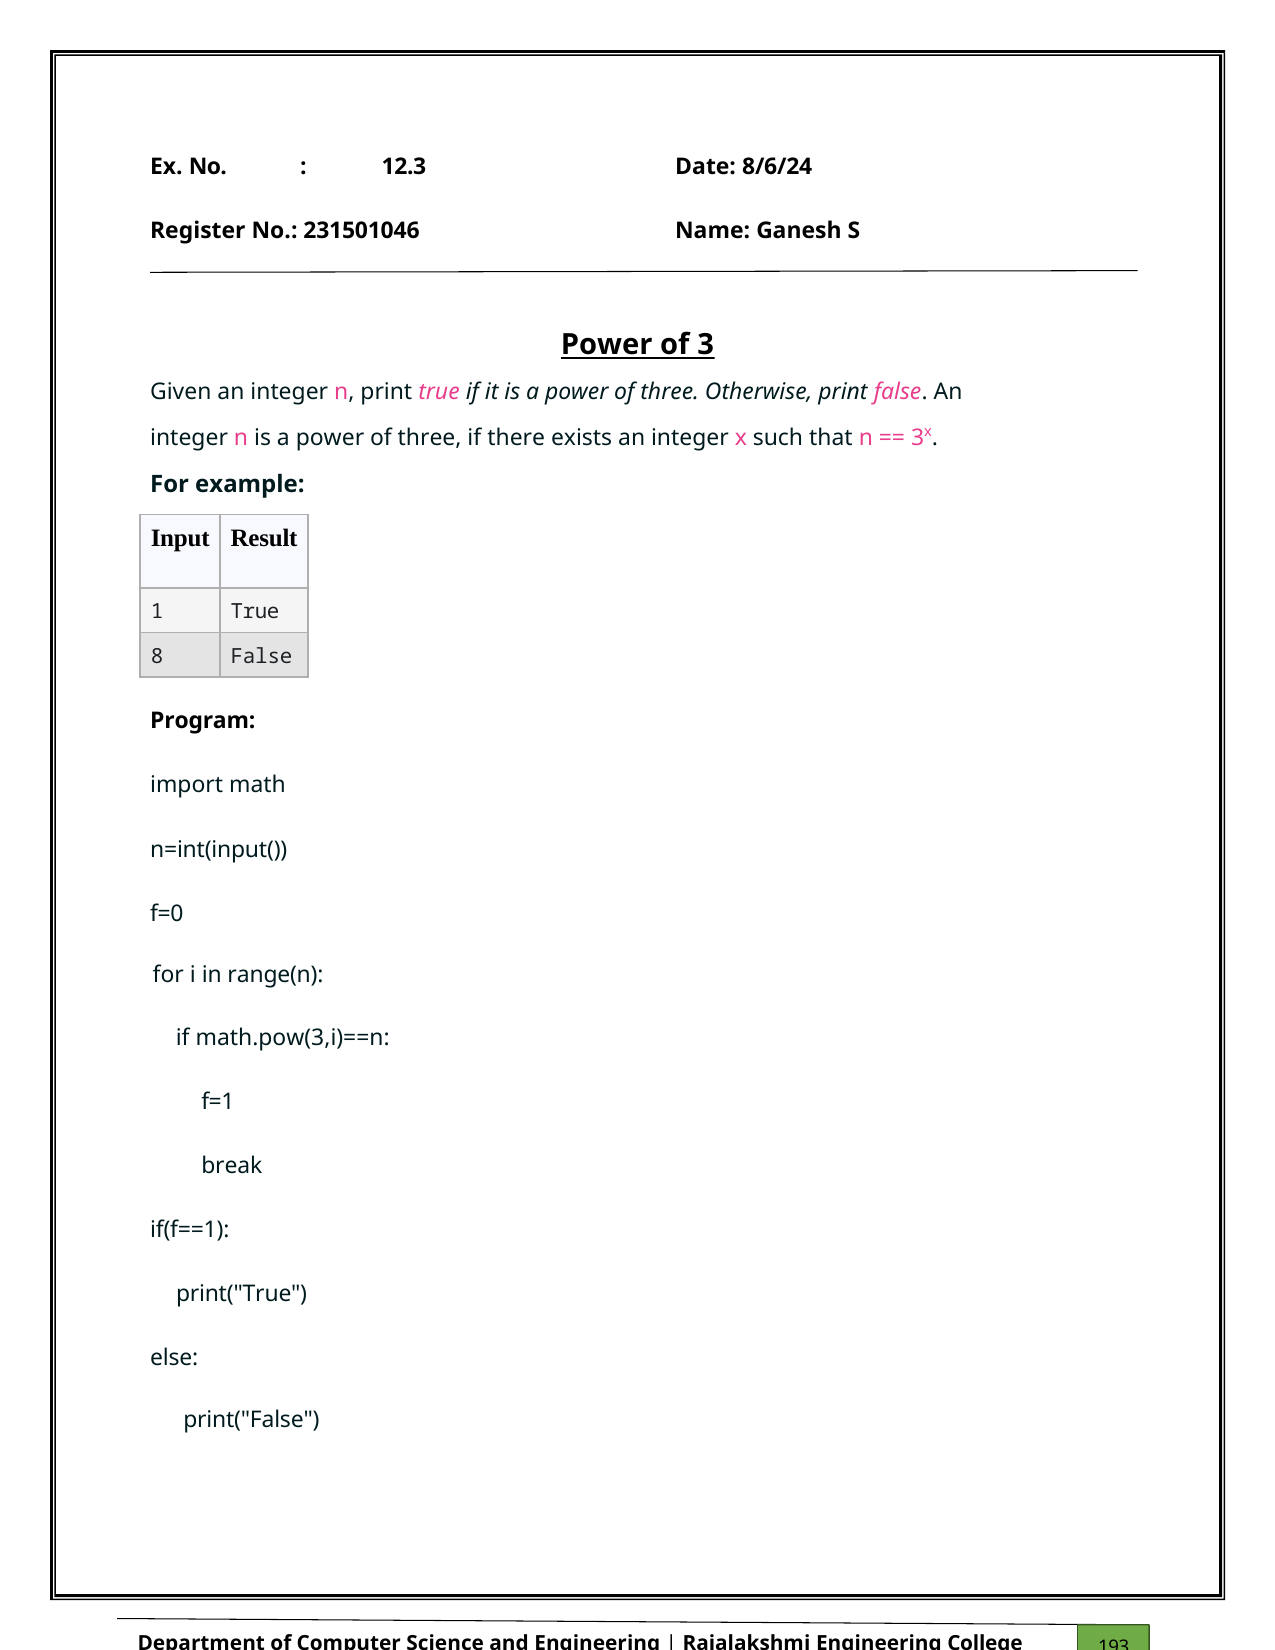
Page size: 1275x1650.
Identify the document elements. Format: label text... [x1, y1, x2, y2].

table_cell 1 [141, 589, 219, 632]
text break if(f==1): [150, 1149, 263, 1244]
table_header Input [141, 515, 219, 587]
table_cell 8 [141, 633, 219, 676]
text print("True") else: [150, 1277, 354, 1372]
text Register No.: 231501046 Name: Ganesh S [150, 214, 1137, 245]
text Ex. No. : 12.3 Date: 8/6/24 [150, 150, 1137, 181]
text print("False") [127, 1405, 319, 1432]
table_cell True [221, 589, 307, 632]
text if math.pow(3,i)==n: f=1 [176, 1021, 392, 1116]
text Given an integer n, print true if it is a power of three. Otherwise, print false. An integer n is a power of three, if there exists an integer x such that n == 3x. For example: [150, 375, 979, 499]
table_cell False [221, 633, 307, 676]
subtitle Power of 3 [138, 323, 1137, 363]
text for i in range(n): [127, 961, 323, 988]
text Program: import math n=int(input()) f=0 [150, 704, 324, 928]
table_header Result [221, 515, 307, 587]
